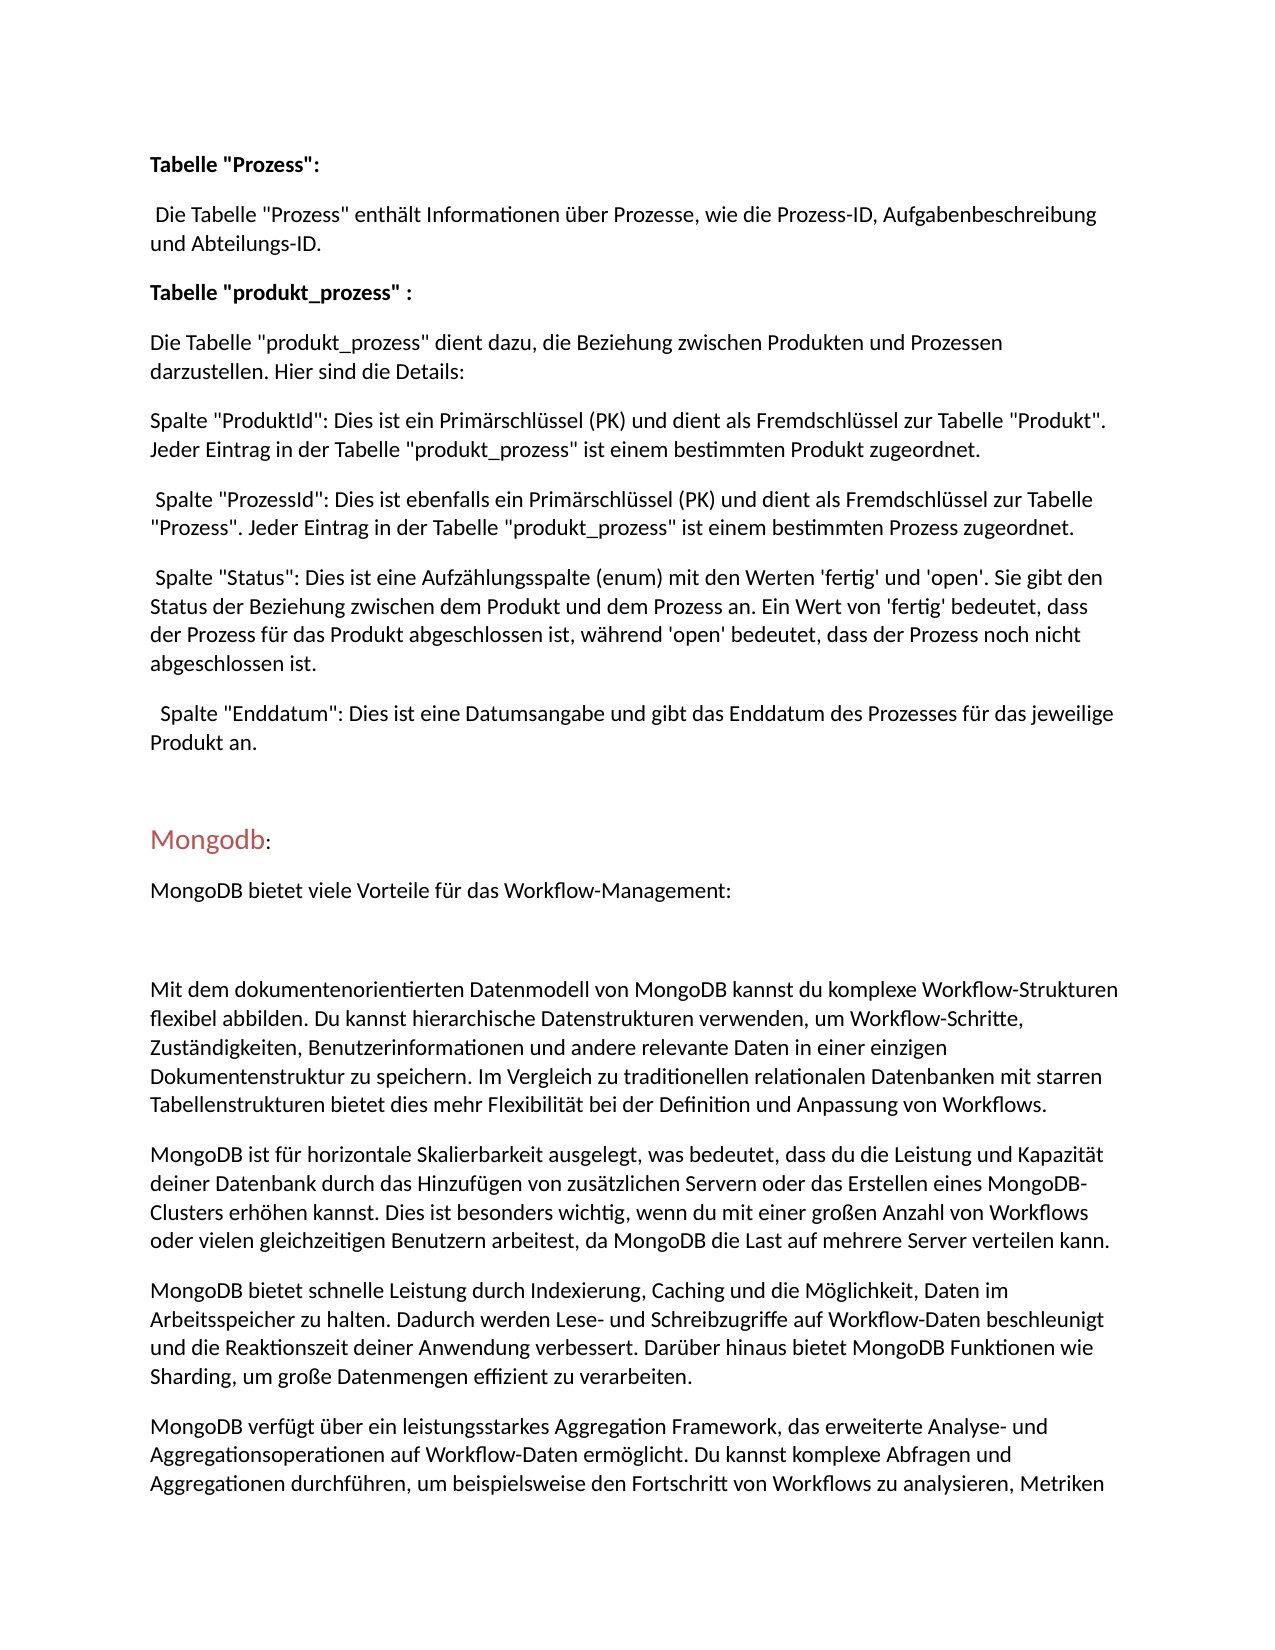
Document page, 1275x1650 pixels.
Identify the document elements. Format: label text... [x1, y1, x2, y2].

text Die Tabelle "Prozess" enthält Informationen über Prozesse, wie die Prozess-ID, Aufgabenbeschreibung und Abteilungs-ID. [150, 199, 1125, 257]
text Spalte "Status": Dies ist eine Aufzählungsspalte (enum) mit den Werten 'fertig' und 'open'. Sie gibt den Status der Beziehung zwischen dem Produkt und dem Prozess an. Ein Wert von 'fertig' bedeutet, dass der Prozess für das Produkt abgeschlossen ist, während 'open' bedeutet, dass der Prozess noch nicht abgeschlossen ist. [150, 562, 1125, 677]
text Mongodb: [150, 826, 1125, 855]
text Tabelle "Prozess": [150, 150, 1125, 179]
text Die Tabelle "produkt_prozess" dient dazu, die Beziehung zwischen Produkten und Prozessen darzustellen. Hier sind die Details: [150, 327, 1125, 385]
text Spalte "ProzessId": Dies ist ebenfalls ein Primärschlüssel (PK) und dient als Fremdschlüssel zur Tabelle "Prozess". Jeder Eintrag in der Tabelle "produkt_prozess" ist einem bestimmten Prozess zugeordnet. [150, 484, 1125, 542]
text Spalte "Enddatum": Dies ist eine Datumsangabe und gibt das Enddatum des Prozesses für das jeweilige Produkt an. [150, 698, 1125, 756]
text MongoDB bietet schnelle Leistung durch Indexierung, Caching und die Möglichkeit, Daten im Arbeitsspeicher zu halten. Dadurch werden Lese- und Schreibzugriffe auf Workflow-Daten beschleunigt und die Reaktionszeit deiner Anwendung verbessert. Darüber hinaus bietet MongoDB Funktionen wie Sharding, um große Datenmengen effizient zu verarbeiten. [150, 1275, 1125, 1390]
text Spalte "ProduktId": Dies ist ein Primärschlüssel (PK) und dient als Fremdschlüssel zur Tabelle "Produkt". Jeder Eintrag in der Tabelle "produkt_prozess" ist einem bestimmten Produkt zugeordnet. [150, 406, 1125, 463]
text MongoDB ist für horizontale Skalierbarkeit ausgelegt, was bedeutet, dass du die Leistung und Kapazität deiner Datenbank durch das Hinzufügen von zusätzlichen Servern oder das Erstellen eines MongoDB-Clusters erhöhen kannst. Dies ist besonders wichtig, wenn du mit einer großen Anzahl von Workflows oder vielen gleichzeitigen Benutzern arbeitest, da MongoDB die Last auf mehrere Server verteilen kann. [150, 1139, 1125, 1254]
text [150, 1411, 1125, 1497]
text Tabelle "produkt_prozess" : [150, 278, 1125, 307]
text MongoDB bietet viele Vorteile für das Workflow-Management: [150, 876, 1125, 904]
text Mit dem dokumentenorientierten Datenmodell von MongoDB kannst du komplexe Workflow-Strukturen flexibel abbilden. Du kannst hierarchische Datenstrukturen verwenden, um Workflow-Schritte, Zuständigkeiten, Benutzerinformationen und andere relevante Daten in einer einzigen Dokumentenstruktur zu speichern. Im Vergleich zu traditionellen relationalen Datenbanken mit starren Tabellenstrukturen bietet dies mehr Flexibilität bei der Definition und Anpassung von Workflows. [150, 975, 1125, 1119]
